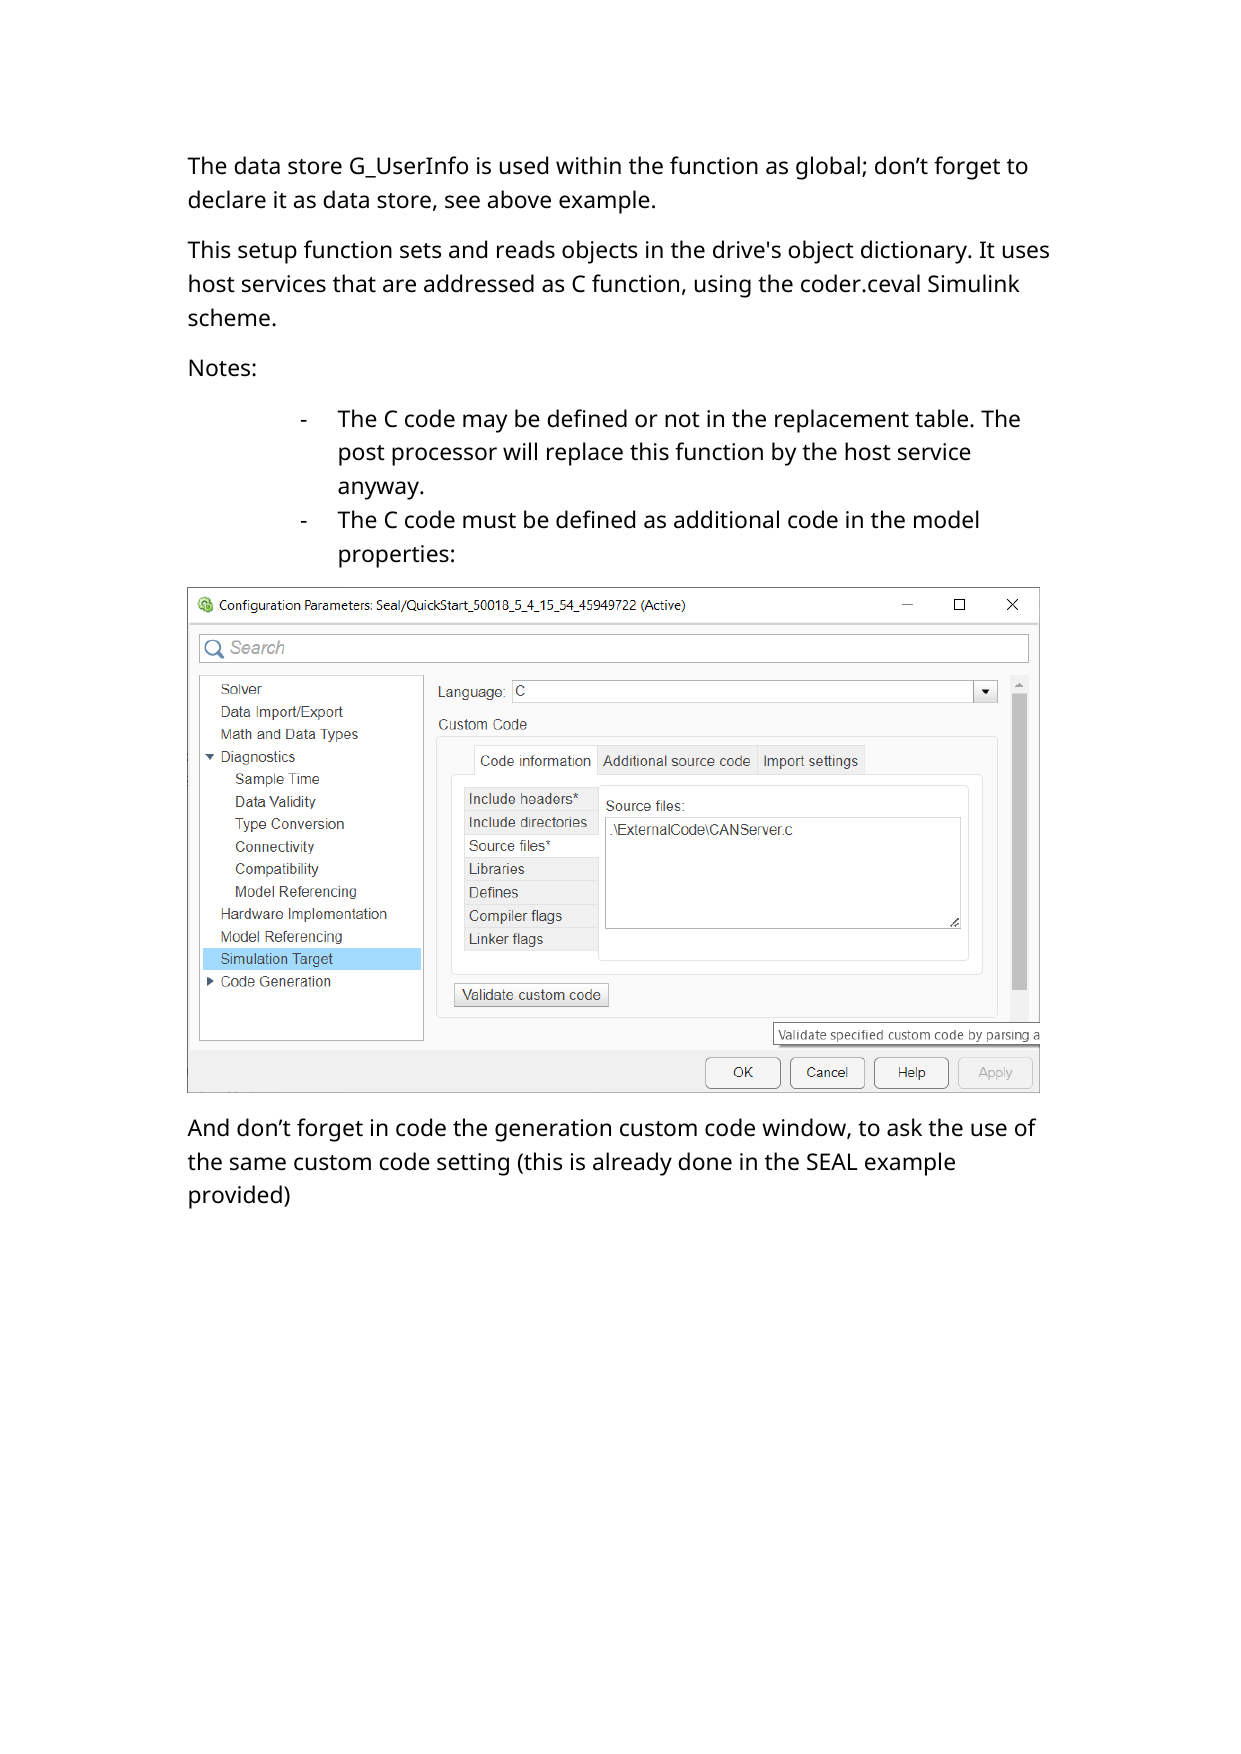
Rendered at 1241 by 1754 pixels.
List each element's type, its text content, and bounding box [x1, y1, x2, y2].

text Notes: [187, 352, 1053, 383]
list The C code may be defined or not in the replacement table. The post processor will replace this function by the host service anyway. [300, 402, 1053, 501]
text This setup function sets and reads objects in the drive's object dictionary. It uses host services that are addressed as C function, using the coder.ceval Simulink scheme. [187, 234, 1053, 333]
list The C code must be defined as additional code in the model properties: [300, 504, 1053, 569]
picture [187, 587, 1040, 1093]
text The data store G_UserInfo is used within the function as global; don’t forget to declare it as data store, see above example. [187, 150, 1053, 215]
text And don’t forget in code the generation custom code window, to ask the use of the same custom code setting (this is already done in the SEAL example provided) [187, 1112, 1053, 1211]
